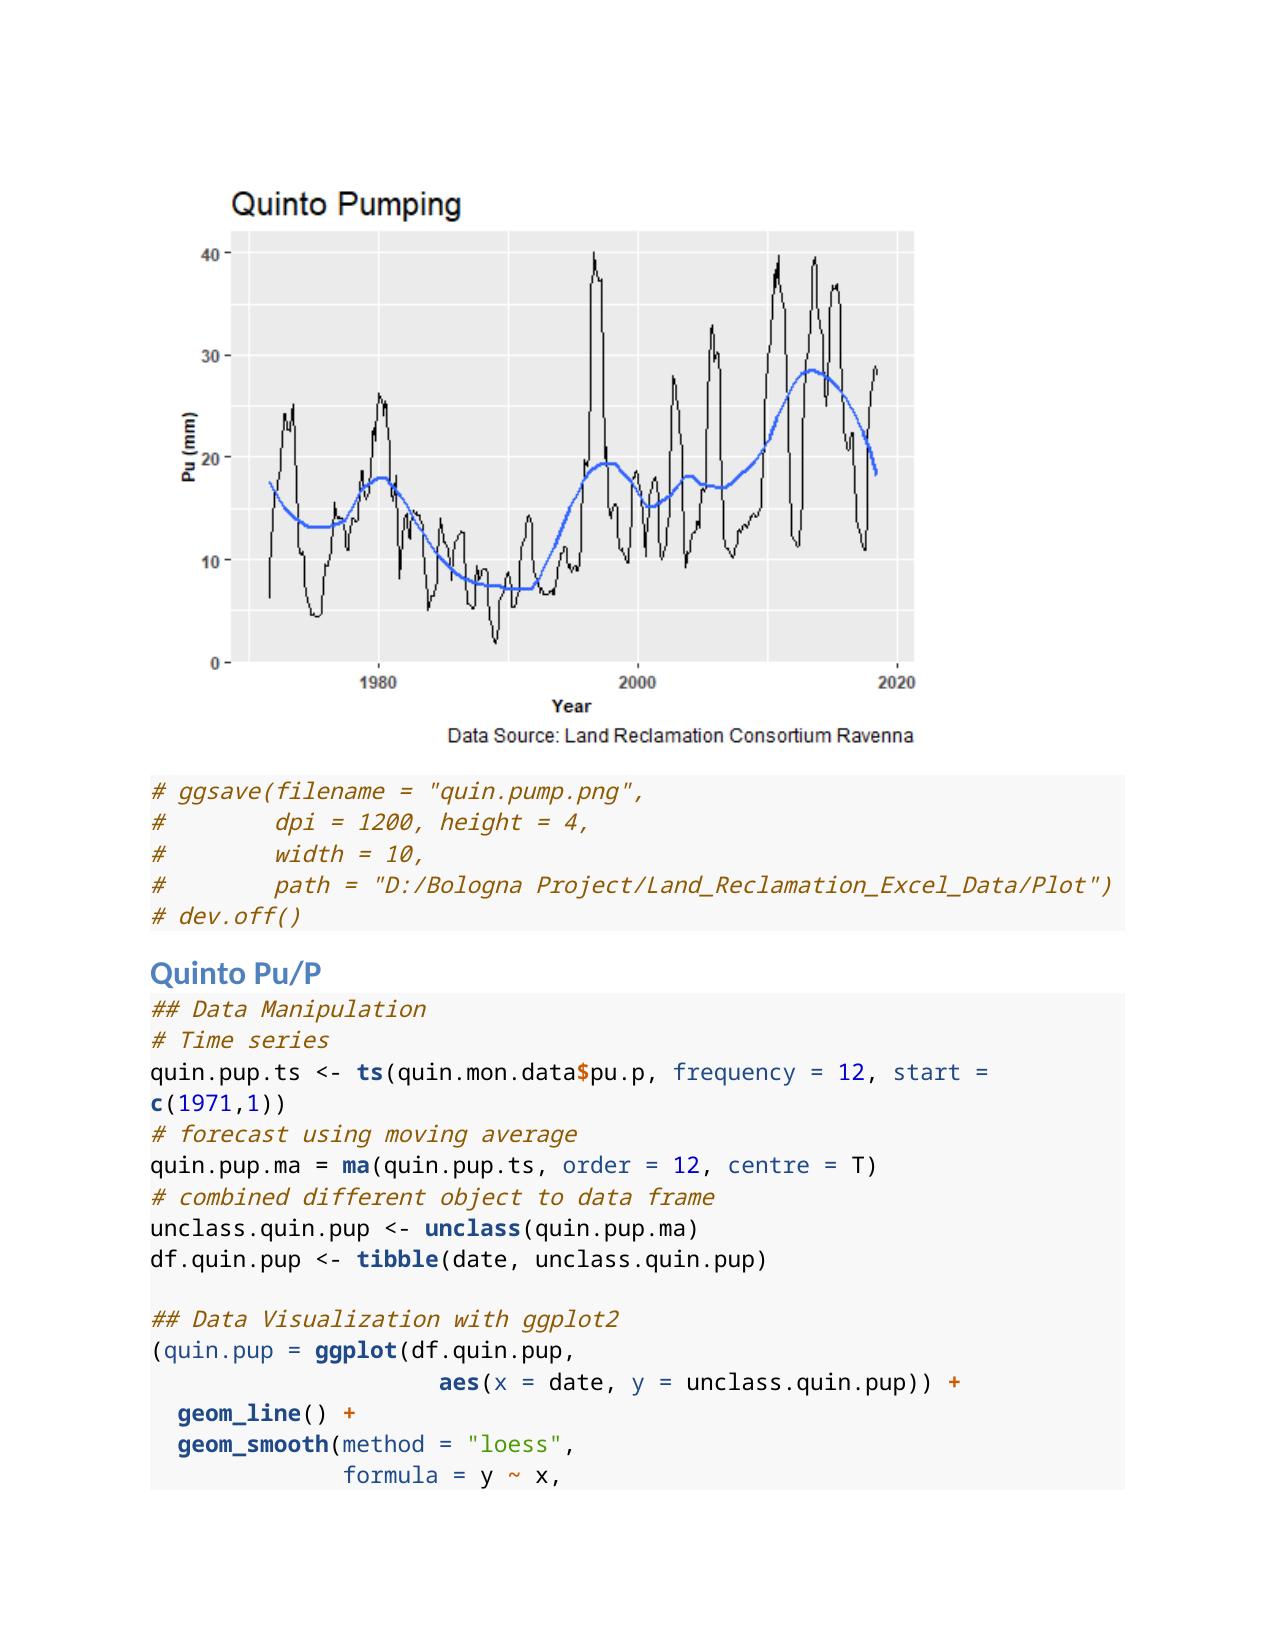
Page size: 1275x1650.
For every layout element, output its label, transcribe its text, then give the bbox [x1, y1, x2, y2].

text # ggsave(filename = "quin.pump.png", # dpi = 1200, height = 4, # width = 10, # path = "D:/Bologna Project/Land_Reclamation_Excel_Data/Plot") # dev.off() [301, 775, 1125, 931]
subtitle Quinto Pu/P [150, 952, 1125, 993]
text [150, 993, 1125, 1490]
picture [168, 150, 927, 757]
